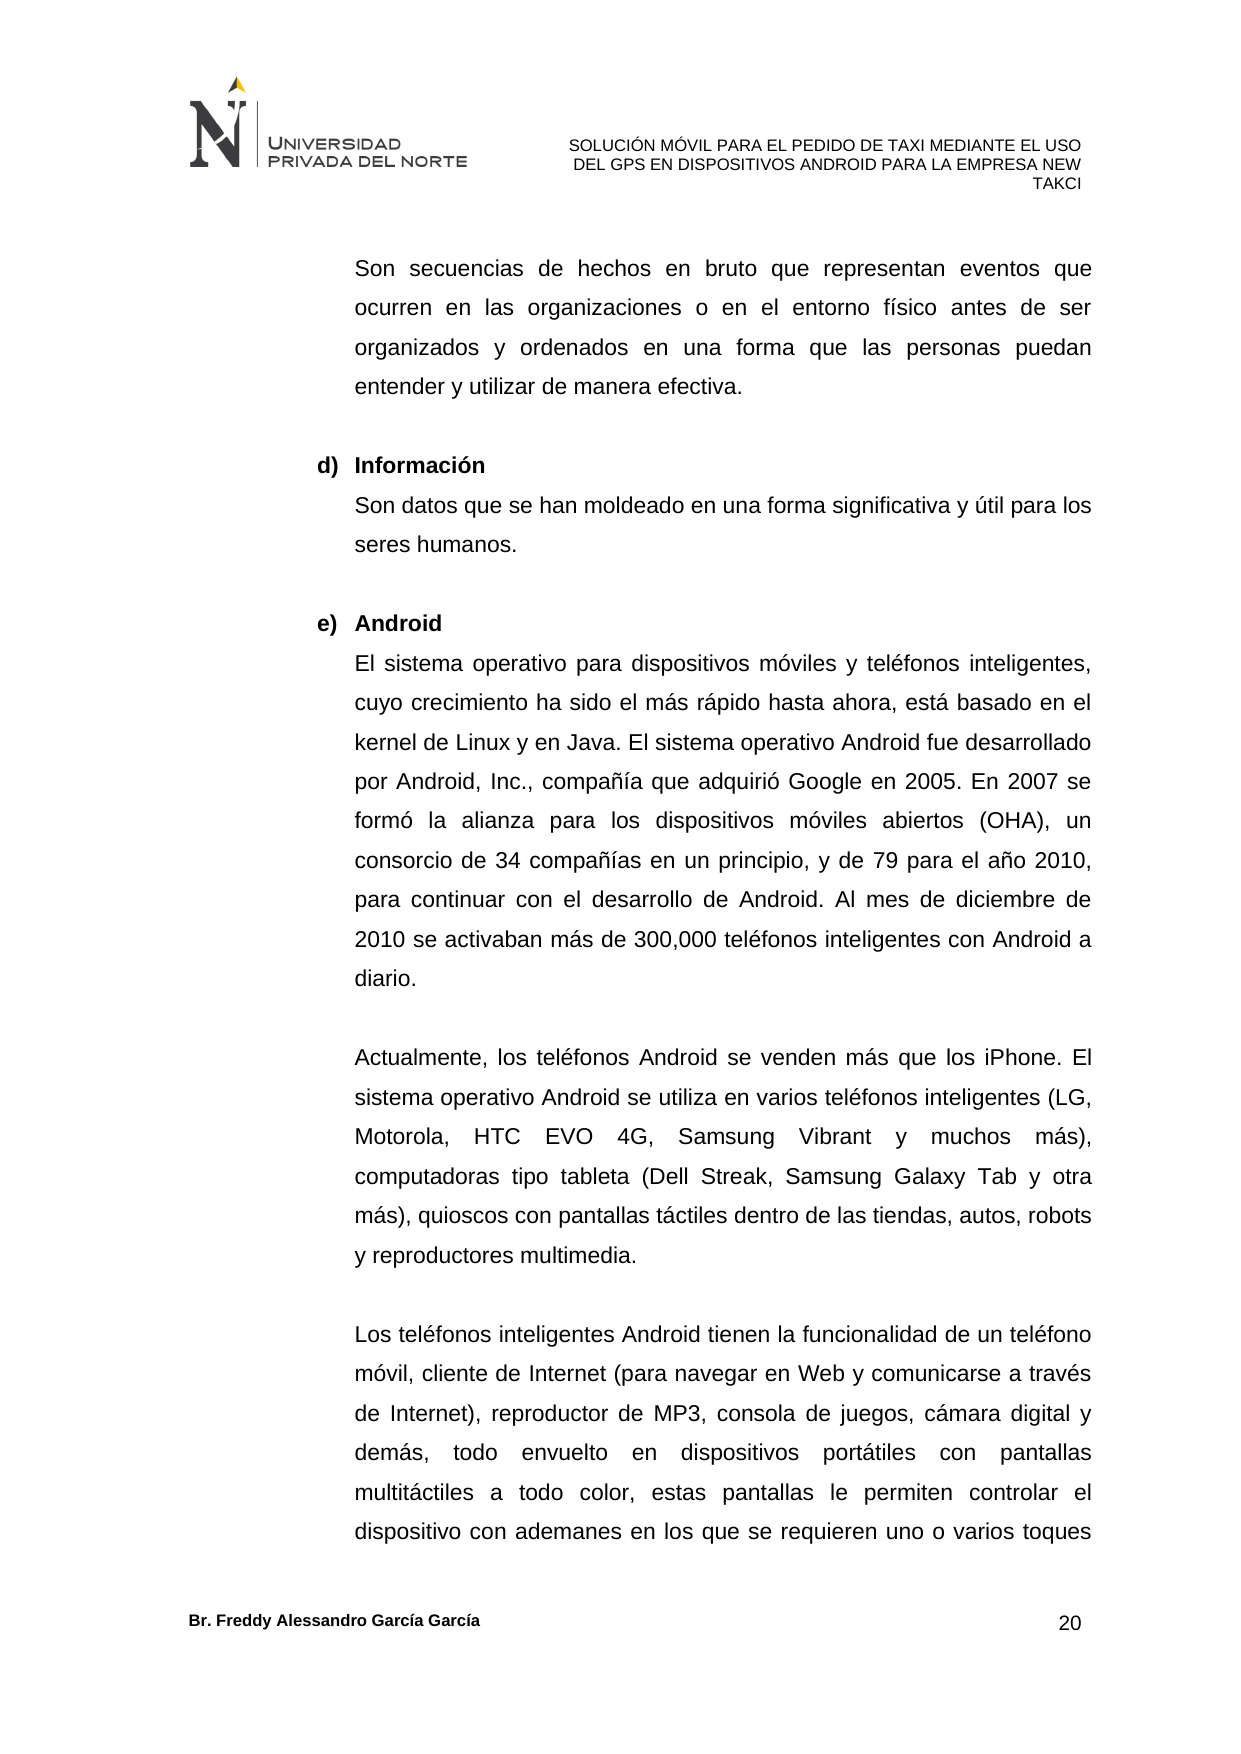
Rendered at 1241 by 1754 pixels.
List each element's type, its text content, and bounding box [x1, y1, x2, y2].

text El sistema operativo para dispositivos móviles y teléfonos inteligentes, cuyo crecimiento ha sido el más rápido hasta ahora, está basado en el kernel de Linux y en Java. El sistema operativo Android fue desarrollado por Android, Inc., compañía que adquirió Google en 2005. En 2007 se formó la alianza para los dispositivos móviles abiertos (OHA), un consorcio de 34 compañías en un principio, y de 79 para el año 2010, para continuar con el desarrollo de Android. Al mes de diciembre de 2010 se activaban más de 300,000 teléfonos inteligentes con Android a diario. [354, 649, 1092, 992]
picture [188, 73, 469, 169]
text Son datos que se han moldeado en una forma significativa y útil para los seres humanos. [354, 492, 1092, 557]
text Son secuencias de hechos en bruto que representan eventos que ocurren en las organizaciones o en el entorno físico antes de ser organizados y ordenados en una forma que las personas puedan entender y utilizar de manera efectiva. [354, 255, 1092, 399]
text Actualmente, los teléfonos Android se venden más que los iPhone. El sistema operativo Android se utiliza en varios teléfonos inteligentes (LG, Motorola, HTC EVO 4G, Samsung Vibrant y muchos más), computadoras tipo tableta (Dell Streak, Samsung Galaxy Tab y otra más), quioscos con pantallas táctiles dentro de las tiendas, autos, robots y reproductores multimedia. [354, 1044, 1092, 1268]
list Android [317, 610, 1092, 636]
list Información [317, 452, 1092, 478]
